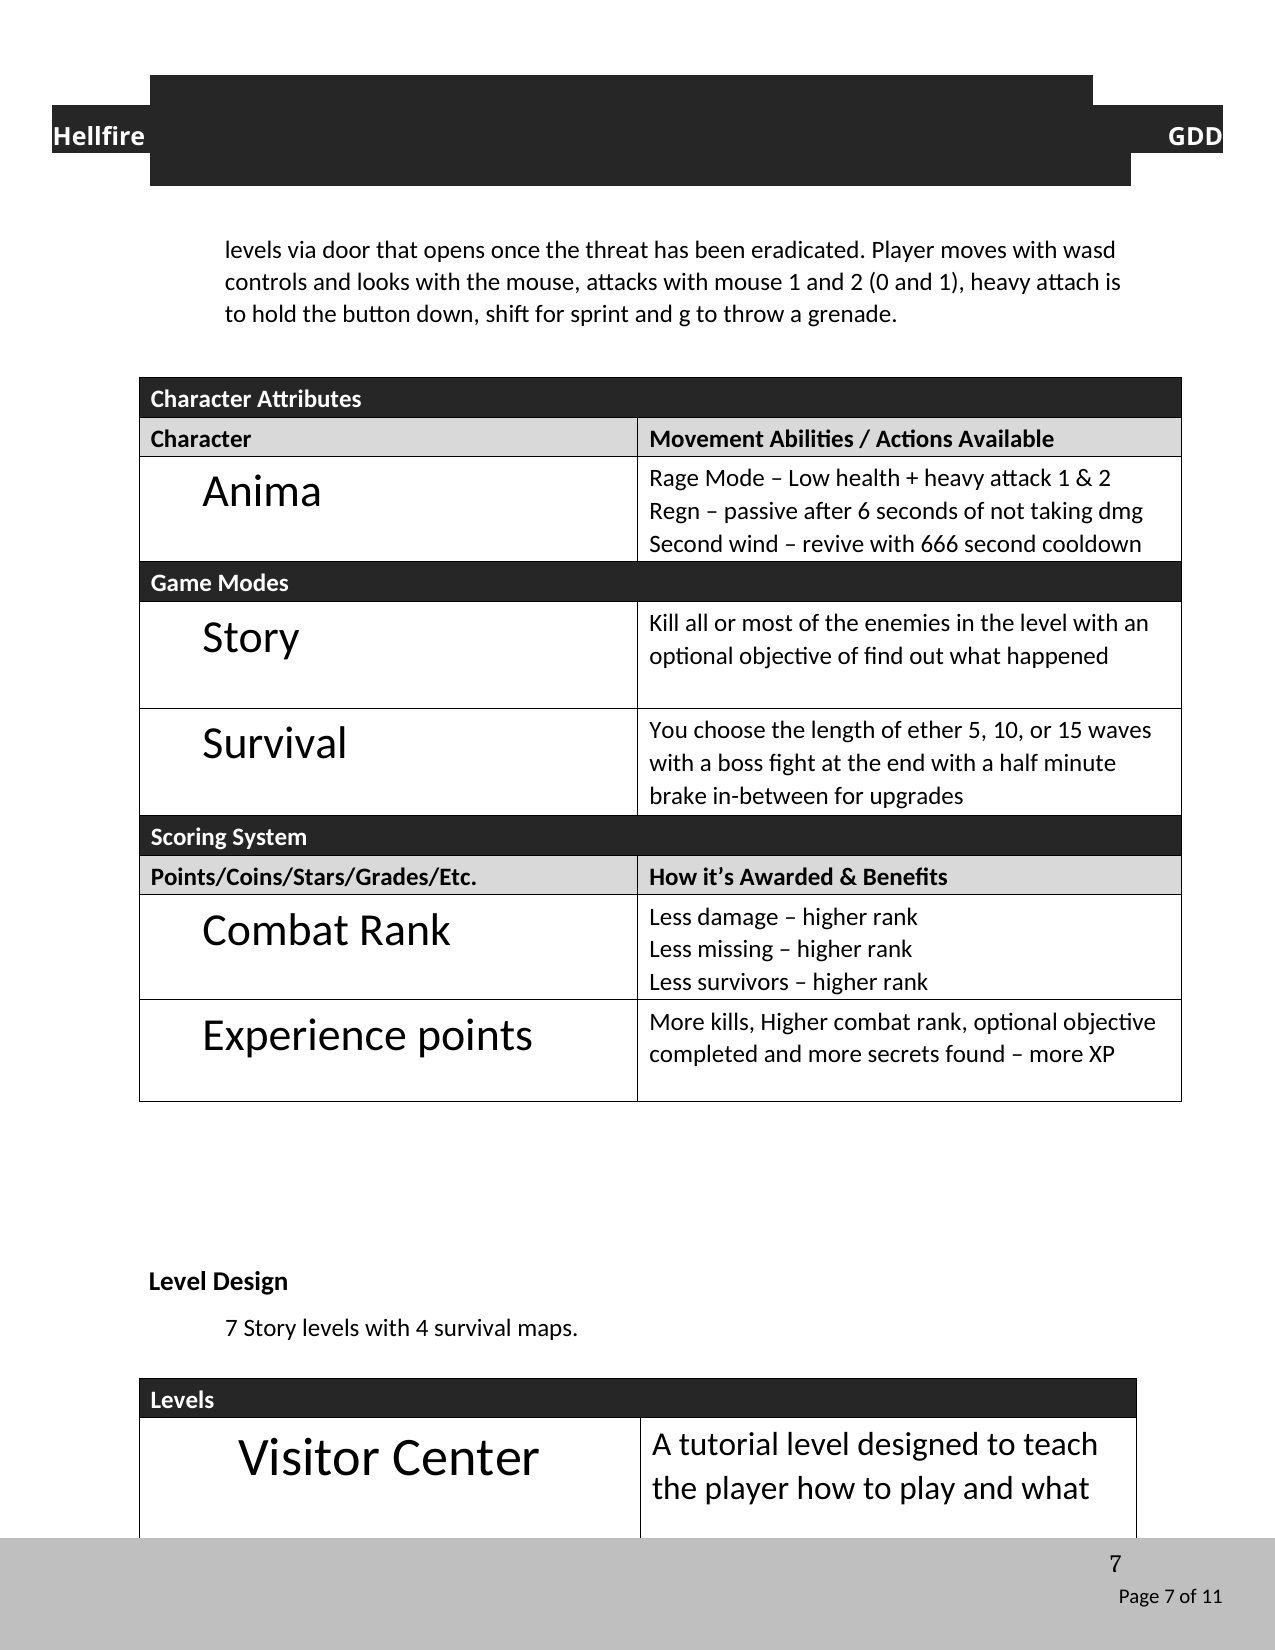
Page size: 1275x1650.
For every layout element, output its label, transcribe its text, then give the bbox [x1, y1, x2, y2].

table_cell You choose the length of ether 5, 10, or 15 waves with a boss fight at the end with a half minute brake in-between for upgrades [638, 709, 1181, 815]
table_cell Character [140, 418, 637, 456]
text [223, 234, 1124, 328]
table_cell Kill all or most of the enemies in the level with an optional objective of find out what happened [638, 602, 1181, 708]
table_cell Game Modes [140, 562, 638, 601]
table_cell Story [140, 602, 637, 708]
table_cell Movement Abilities / Actions Available [638, 418, 1181, 456]
table_cell Visitor Center [140, 1418, 640, 1538]
table_cell Rage Mode – Low health + heavy attack 1 & 2 Regn – passive after 6 seconds of not taking dmg Second wind – revive with 666 second cooldown [638, 457, 1181, 561]
table_cell Anima [140, 457, 637, 561]
table_cell How it’s Awarded & Benefits [638, 856, 1181, 894]
table_header [641, 1379, 1136, 1417]
table_cell Points/Coins/Stars/Grades/Etc. [140, 856, 637, 894]
table_header Levels [140, 1379, 641, 1417]
table_header Character Attributes [140, 378, 638, 417]
subtitle Level Design [148, 1264, 1124, 1297]
table_cell [638, 562, 1181, 601]
table_cell [638, 816, 1181, 855]
table_cell Scoring System [140, 816, 638, 855]
table_header [638, 378, 1181, 417]
text 7 Story levels with 4 survival maps. [225, 1312, 1124, 1342]
table_cell Less damage – higher rank Less missing – higher rank Less survivors – higher rank [638, 895, 1181, 999]
table_cell More kills, Higher combat rank, optional objective completed and more secrets found – more XP [638, 1000, 1181, 1101]
table_cell Survival [140, 709, 637, 815]
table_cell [641, 1418, 1136, 1538]
table_cell Combat Rank [140, 895, 637, 999]
table_cell Experience points [140, 1000, 637, 1101]
